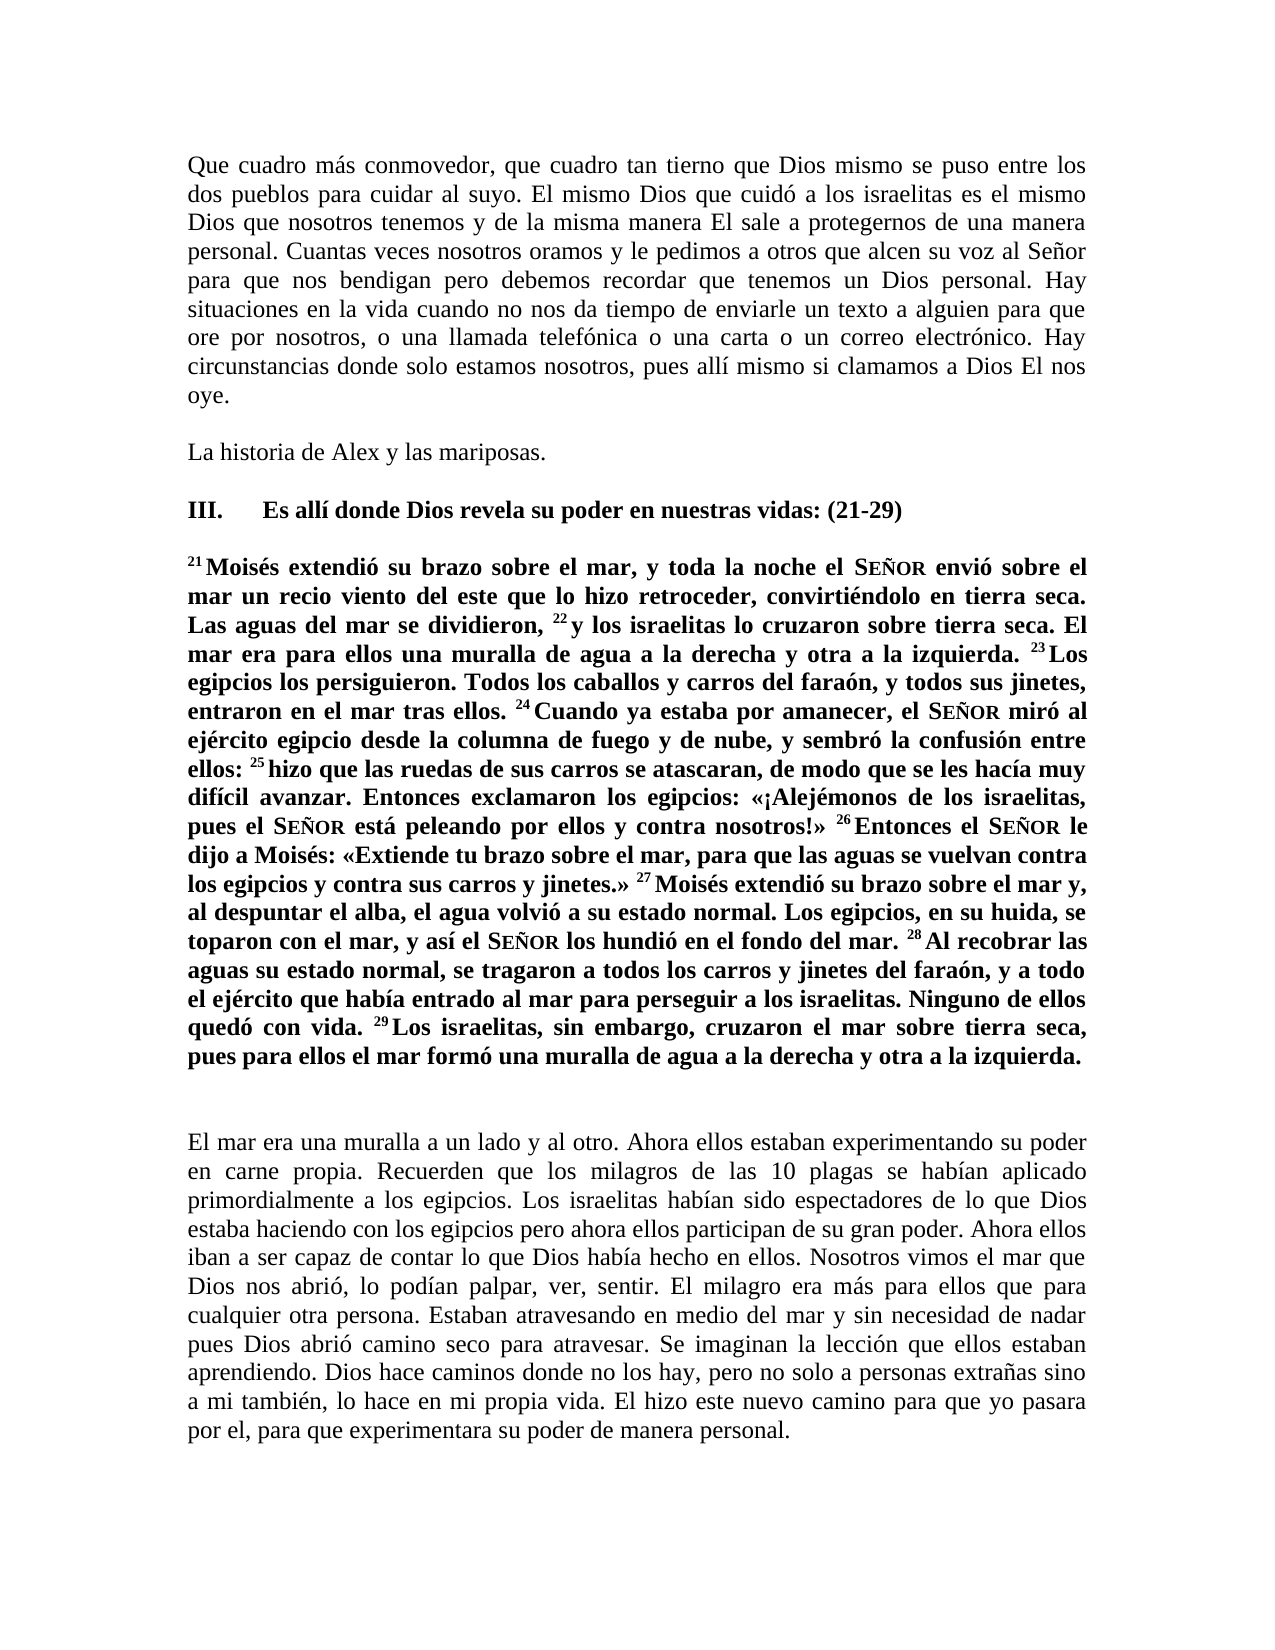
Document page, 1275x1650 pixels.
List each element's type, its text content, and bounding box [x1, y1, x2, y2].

text 21 Moisés extendió su brazo sobre el mar, y toda la noche el Señor envió sobre el mar un recio viento del este que lo hizo retroceder, convirtiéndolo en tierra seca. Las aguas del mar se dividieron, 22 y los israelitas lo cruzaron sobre tierra seca. El mar era para ellos una muralla de agua a la derecha y otra a la izquierda. 23 Los egipcios los persiguieron. Todos los caballos y carros del faraón, y todos sus jinetes, entraron en el mar tras ellos. 24 Cuando ya estaba por amanecer, el Señor miró al ejército egipcio desde la columna de fuego y de nube, y sembró la confusión entre ellos: 25 hizo que las ruedas de sus carros se atascaran, de modo que se les hacía muy difícil avanzar. Entonces exclamaron los egipcios: «¡Alejémonos de los israelitas, pues el Señor está peleando por ellos y contra nosotros!» 26 Entonces el Señor le dijo a Moisés: «Extiende tu brazo sobre el mar, para que las aguas se vuelvan contra los egipcios y contra sus carros y jinetes.» 27 Moisés extendió su brazo sobre el mar y, al despuntar el alba, el agua volvió a su estado normal. Los egipcios, en su huida, se toparon con el mar, y así el Señor los hundió en el fondo del mar. 28 Al recobrar las aguas su estado normal, se tragaron a todos los carros y jinetes del faraón, y a todo el ejército que había entrado al mar para perseguir a los israelitas. Ninguno de ellos quedó con vida. 29 Los israelitas, sin embargo, cruzaron el mar sobre tierra seca, pues para ellos el mar formó una muralla de agua a la derecha y otra a la izquierda. [187, 552, 1087, 1070]
text III. Es allí donde Dios revela su poder en nuestras vidas: (21-29) [187, 495, 1087, 524]
text Que cuadro más conmovedor, que cuadro tan tierno que Dios mismo se puso entre los dos pueblos para cuidar al suyo. El mismo Dios que cuidó a los israelitas es el mismo Dios que nosotros tenemos y de la misma manera El sale a protegernos de una manera personal. Cuantas veces nosotros oramos y le pedimos a otros que alcen su voz al Señor para que nos bendigan pero debemos recordar que tenemos un Dios personal. Hay situaciones en la vida cuando no nos da tiempo de enviarle un texto a alguien para que ore por nosotros, o una llamada telefónica o una carta o un correo electrónico. Hay circunstancias donde solo estamos nosotros, pues allí mismo si clamamos a Dios El nos oye. [187, 150, 1087, 409]
text El mar era una muralla a un lado y al otro. Ahora ellos estaban experimentando su poder en carne propia. Recuerden que los milagros de las 10 plagas se habían aplicado primordialmente a los egipcios. Los israelitas habían sido espectadores de lo que Dios estaba haciendo con los egipcios pero ahora ellos participan de su gran poder. Ahora ellos iban a ser capaz de contar lo que Dios había hecho en ellos. Nosotros vimos el mar que Dios nos abrió, lo podían palpar, ver, sentir. El milagro era más para ellos que para cualquier otra persona. Estaban atravesando en medio del mar y sin necesidad de nadar pues Dios abrió camino seco para atravesar. Se imaginan la lección que ellos estaban aprendiendo. Dios hace caminos donde no los hay, pero no solo a personas extrañas sino a mi también, lo hace en mi propia vida. El hizo este nuevo camino para que yo pasara por el, para que experimentara su poder de manera personal. [187, 1127, 1087, 1444]
text La historia de Alex y las mariposas. [187, 437, 1087, 466]
